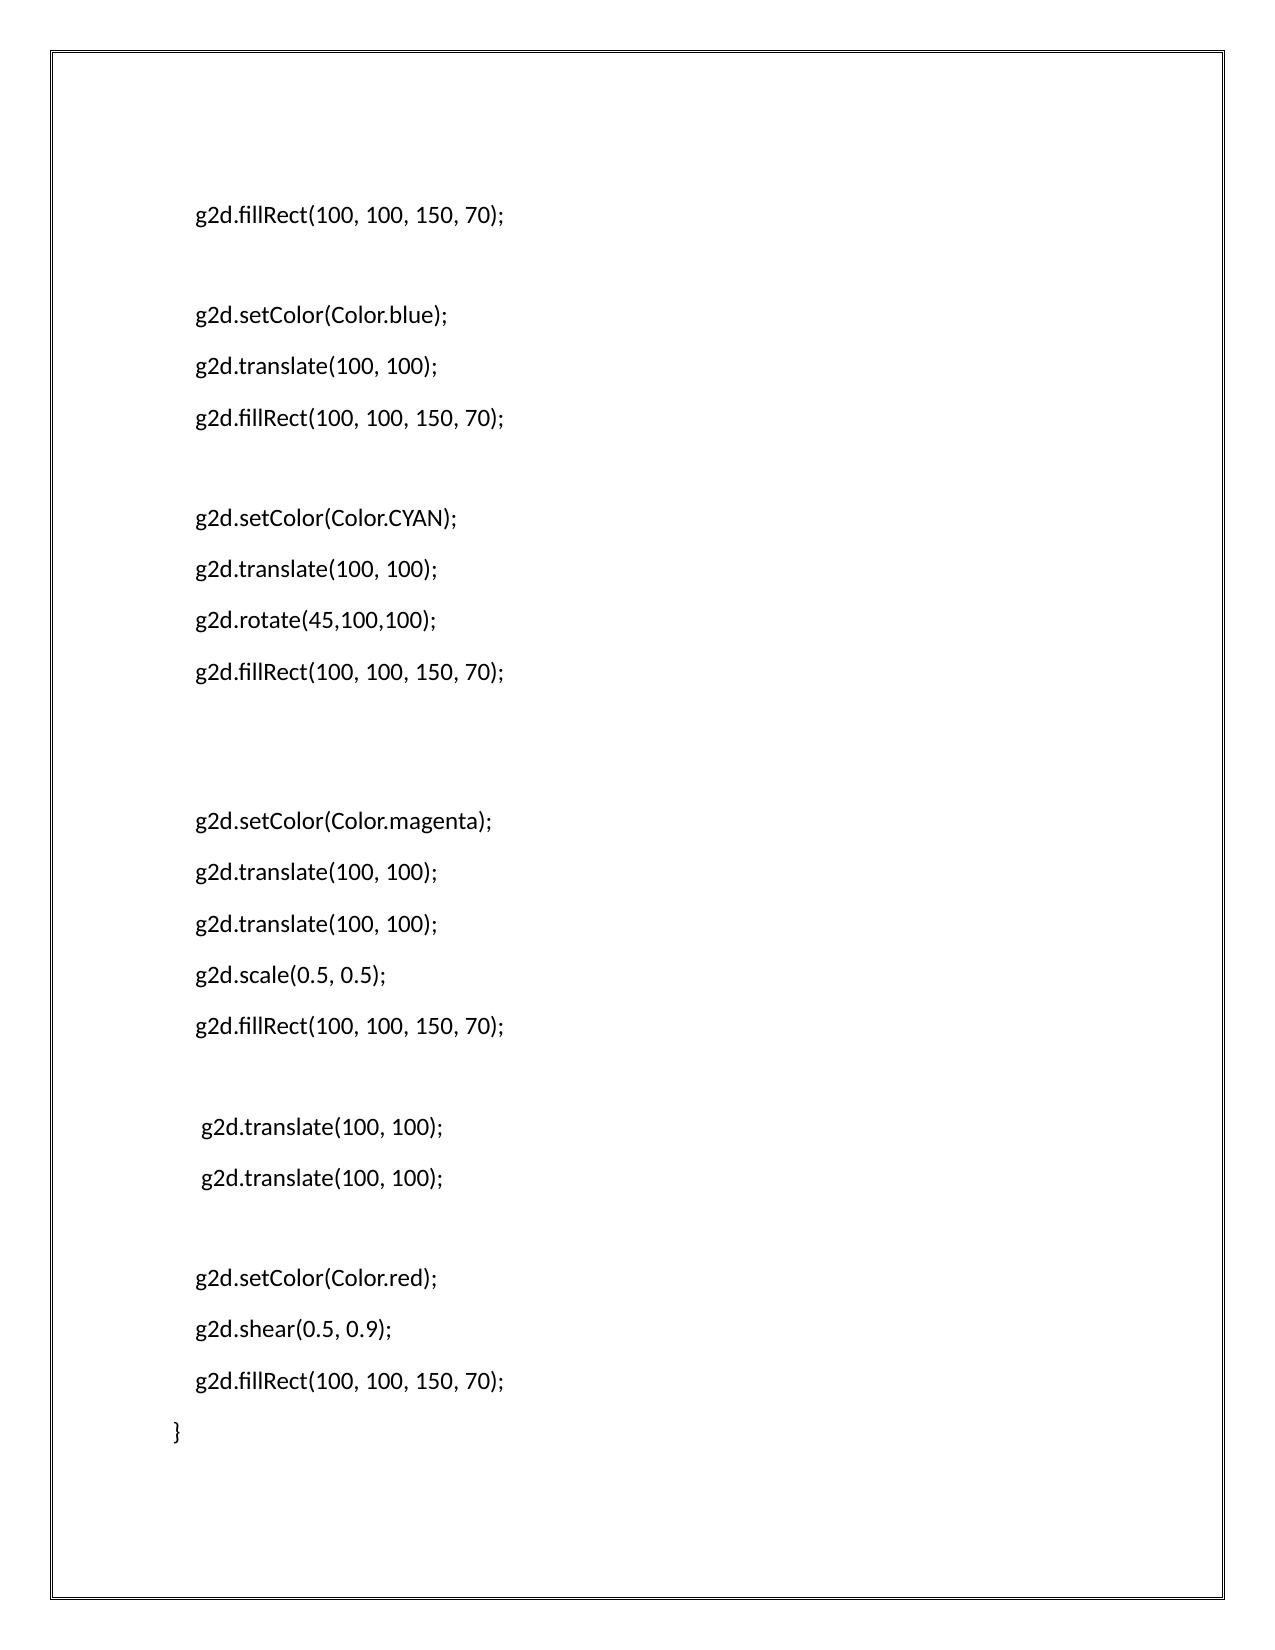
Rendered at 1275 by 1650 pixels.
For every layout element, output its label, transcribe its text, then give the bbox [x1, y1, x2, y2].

text g2d.translate(100, 100); [150, 350, 1125, 381]
text g2d.fillRect(100, 100, 150, 70); [150, 656, 1125, 687]
text g2d.fillRect(100, 100, 150, 70); [150, 199, 1125, 229]
text g2d.fillRect(100, 100, 150, 70); [150, 1365, 1125, 1396]
text g2d.translate(100, 100); [150, 856, 1125, 887]
text g2d.translate(100, 100); [150, 1162, 1125, 1193]
text g2d.rotate(45,100,100); [150, 605, 1125, 635]
text g2d.shear(0.5, 0.9); [150, 1314, 1125, 1344]
text g2d.translate(100, 100); [150, 1111, 1125, 1141]
text g2d.setColor(Color.CYAN); [150, 502, 1125, 532]
text g2d.translate(100, 100); [150, 553, 1125, 584]
text } [150, 1416, 1125, 1447]
text g2d.setColor(Color.blue); [150, 299, 1125, 329]
text g2d.setColor(Color.red); [150, 1262, 1125, 1293]
text g2d.translate(100, 100); [150, 908, 1125, 938]
text g2d.fillRect(100, 100, 150, 70); [150, 402, 1125, 432]
text g2d.fillRect(100, 100, 150, 70); [150, 1011, 1125, 1041]
text g2d.setColor(Color.magenta); [150, 805, 1125, 836]
text g2d.scale(0.5, 0.5); [150, 959, 1125, 990]
